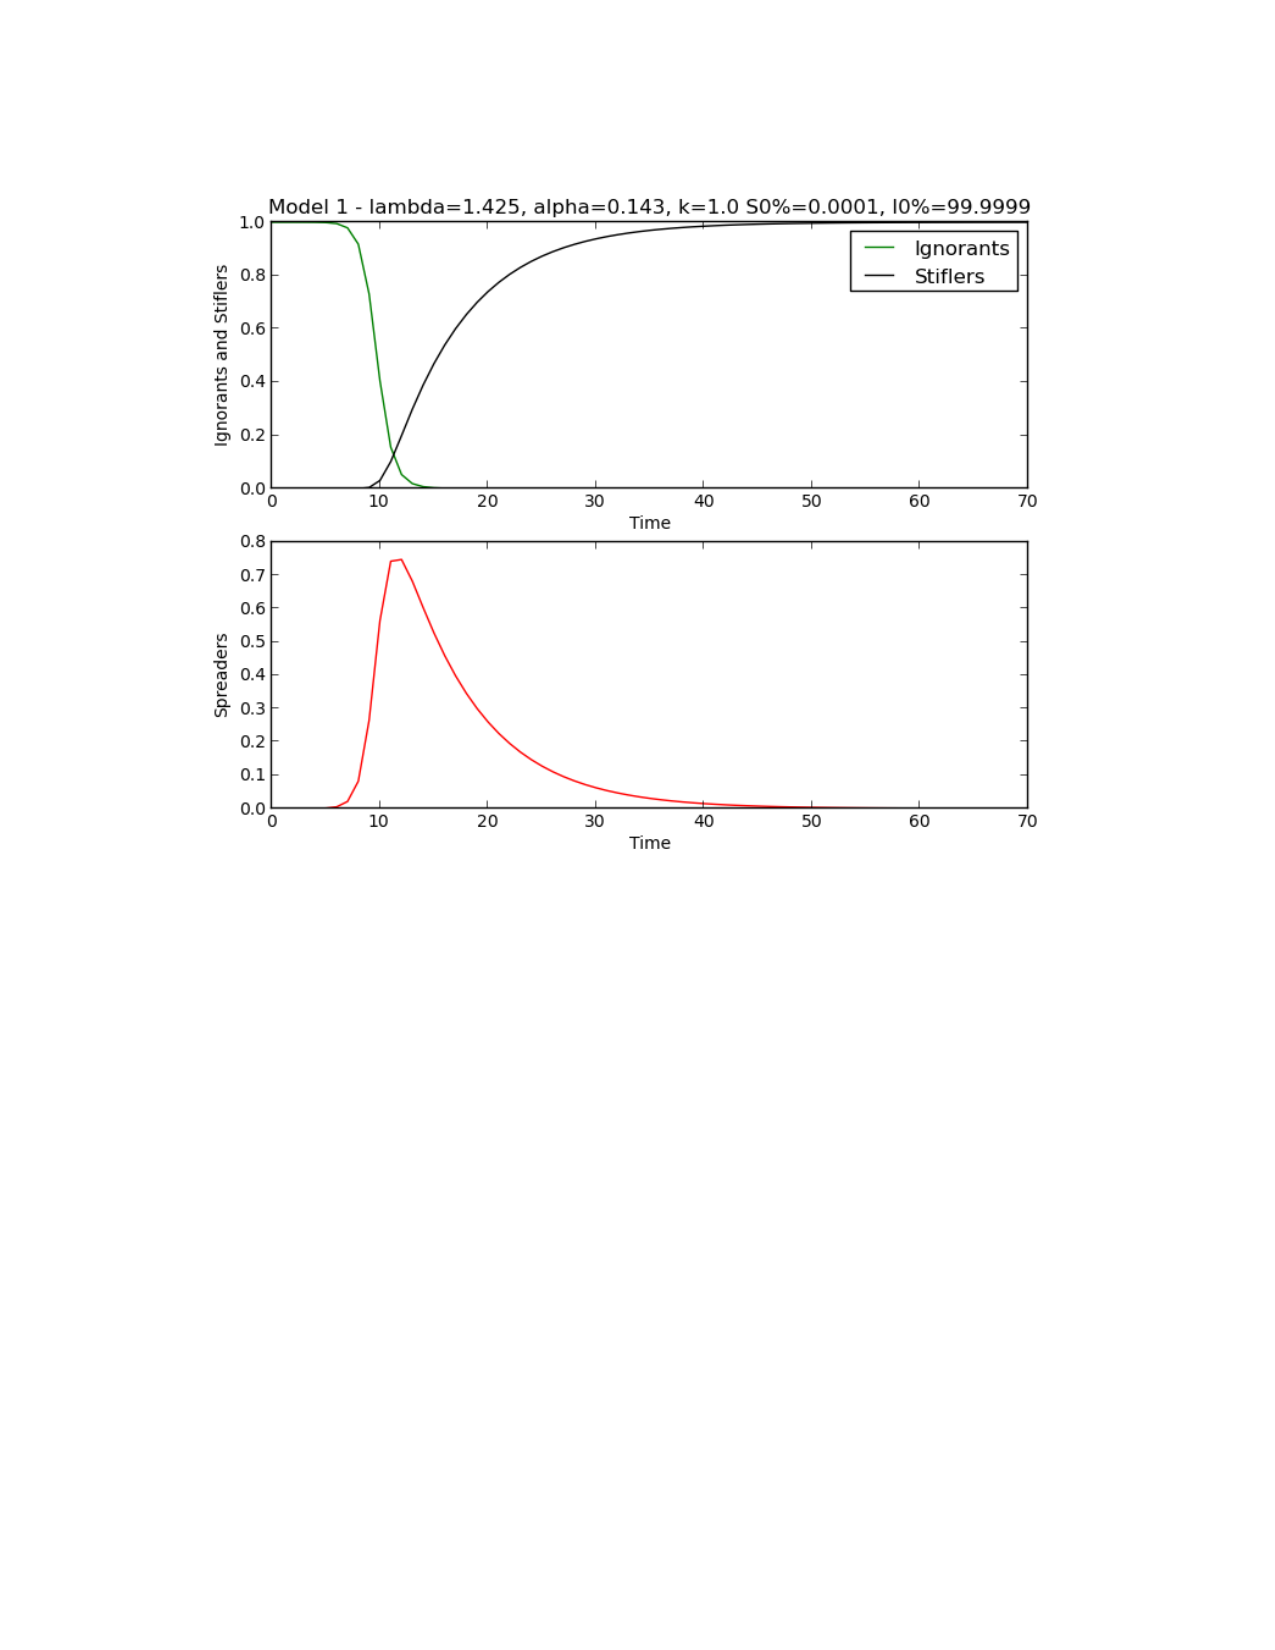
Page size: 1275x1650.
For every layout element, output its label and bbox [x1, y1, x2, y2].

picture [150, 150, 1125, 882]
